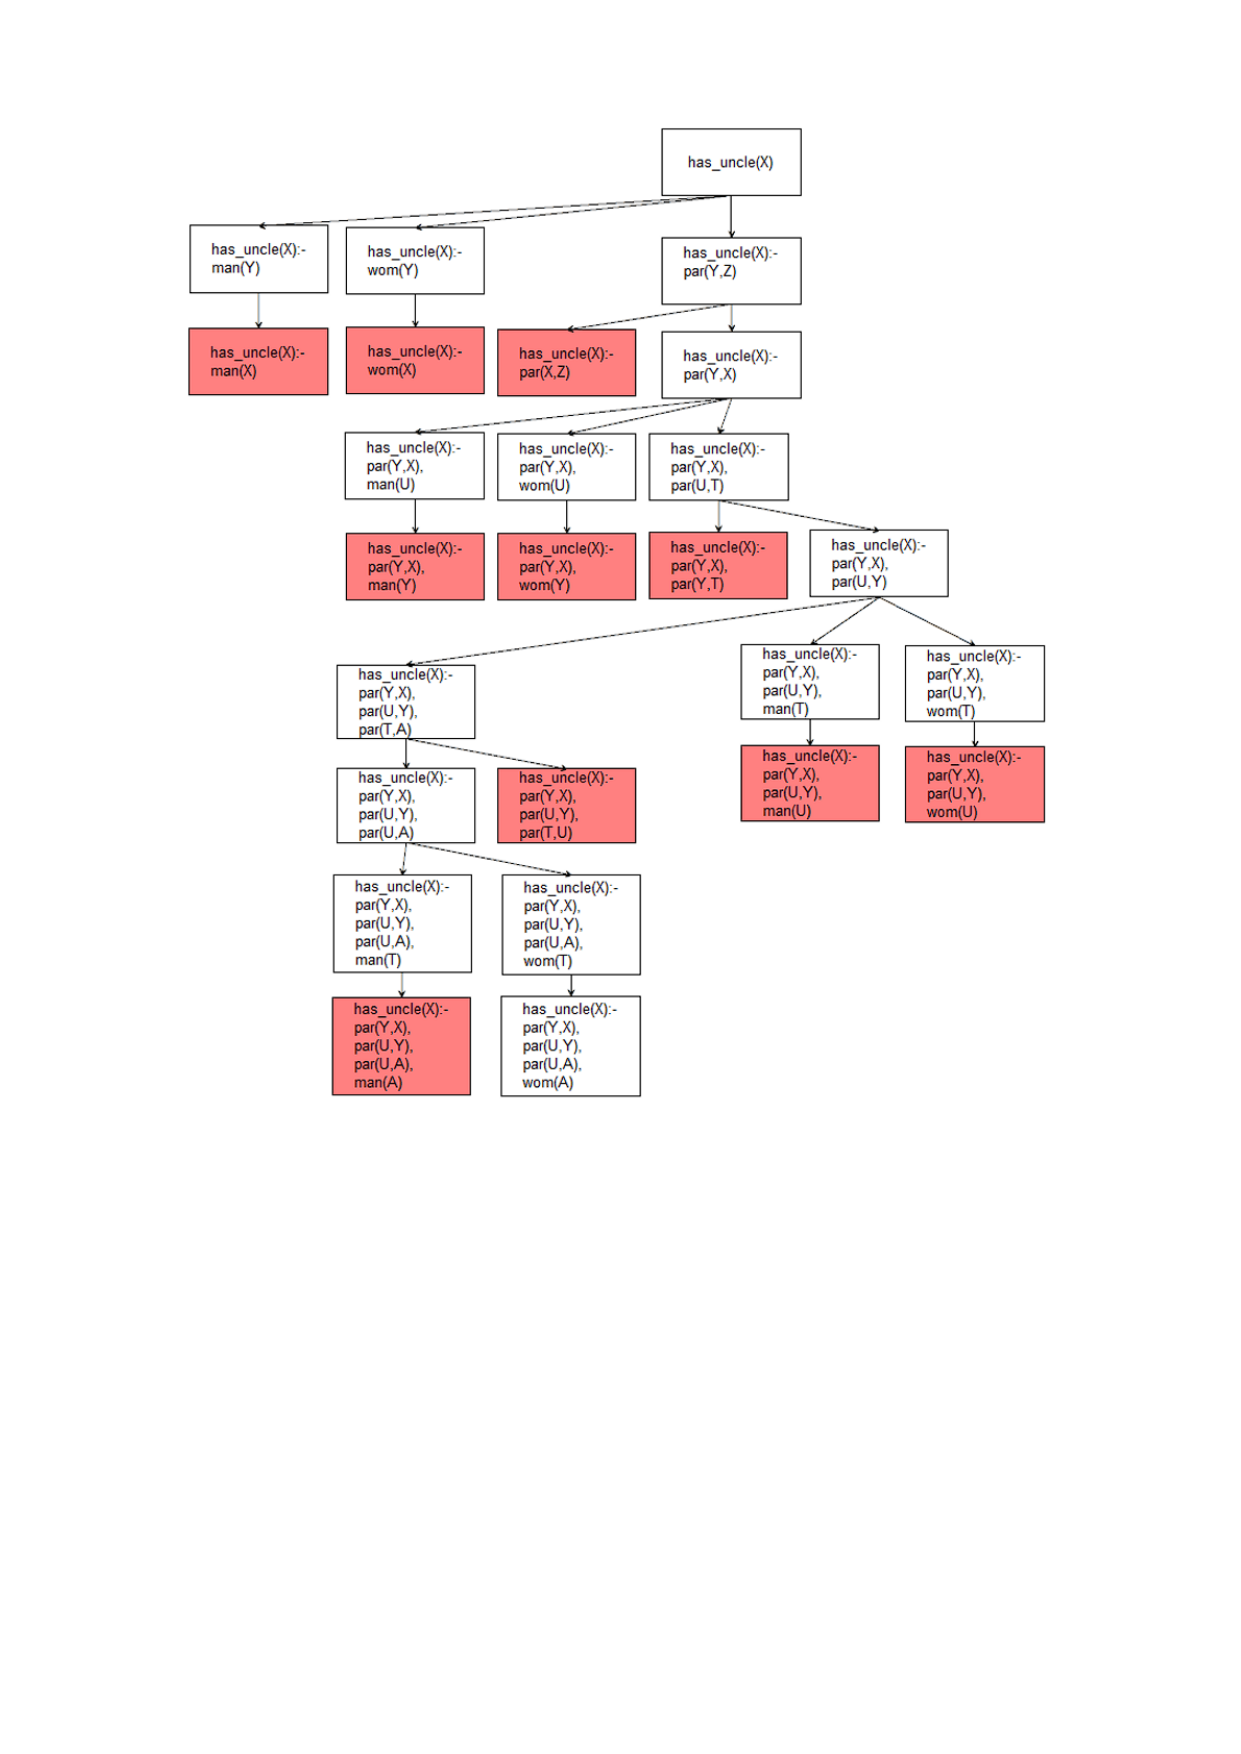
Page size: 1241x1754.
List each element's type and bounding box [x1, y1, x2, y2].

picture [177, 118, 1049, 1111]
